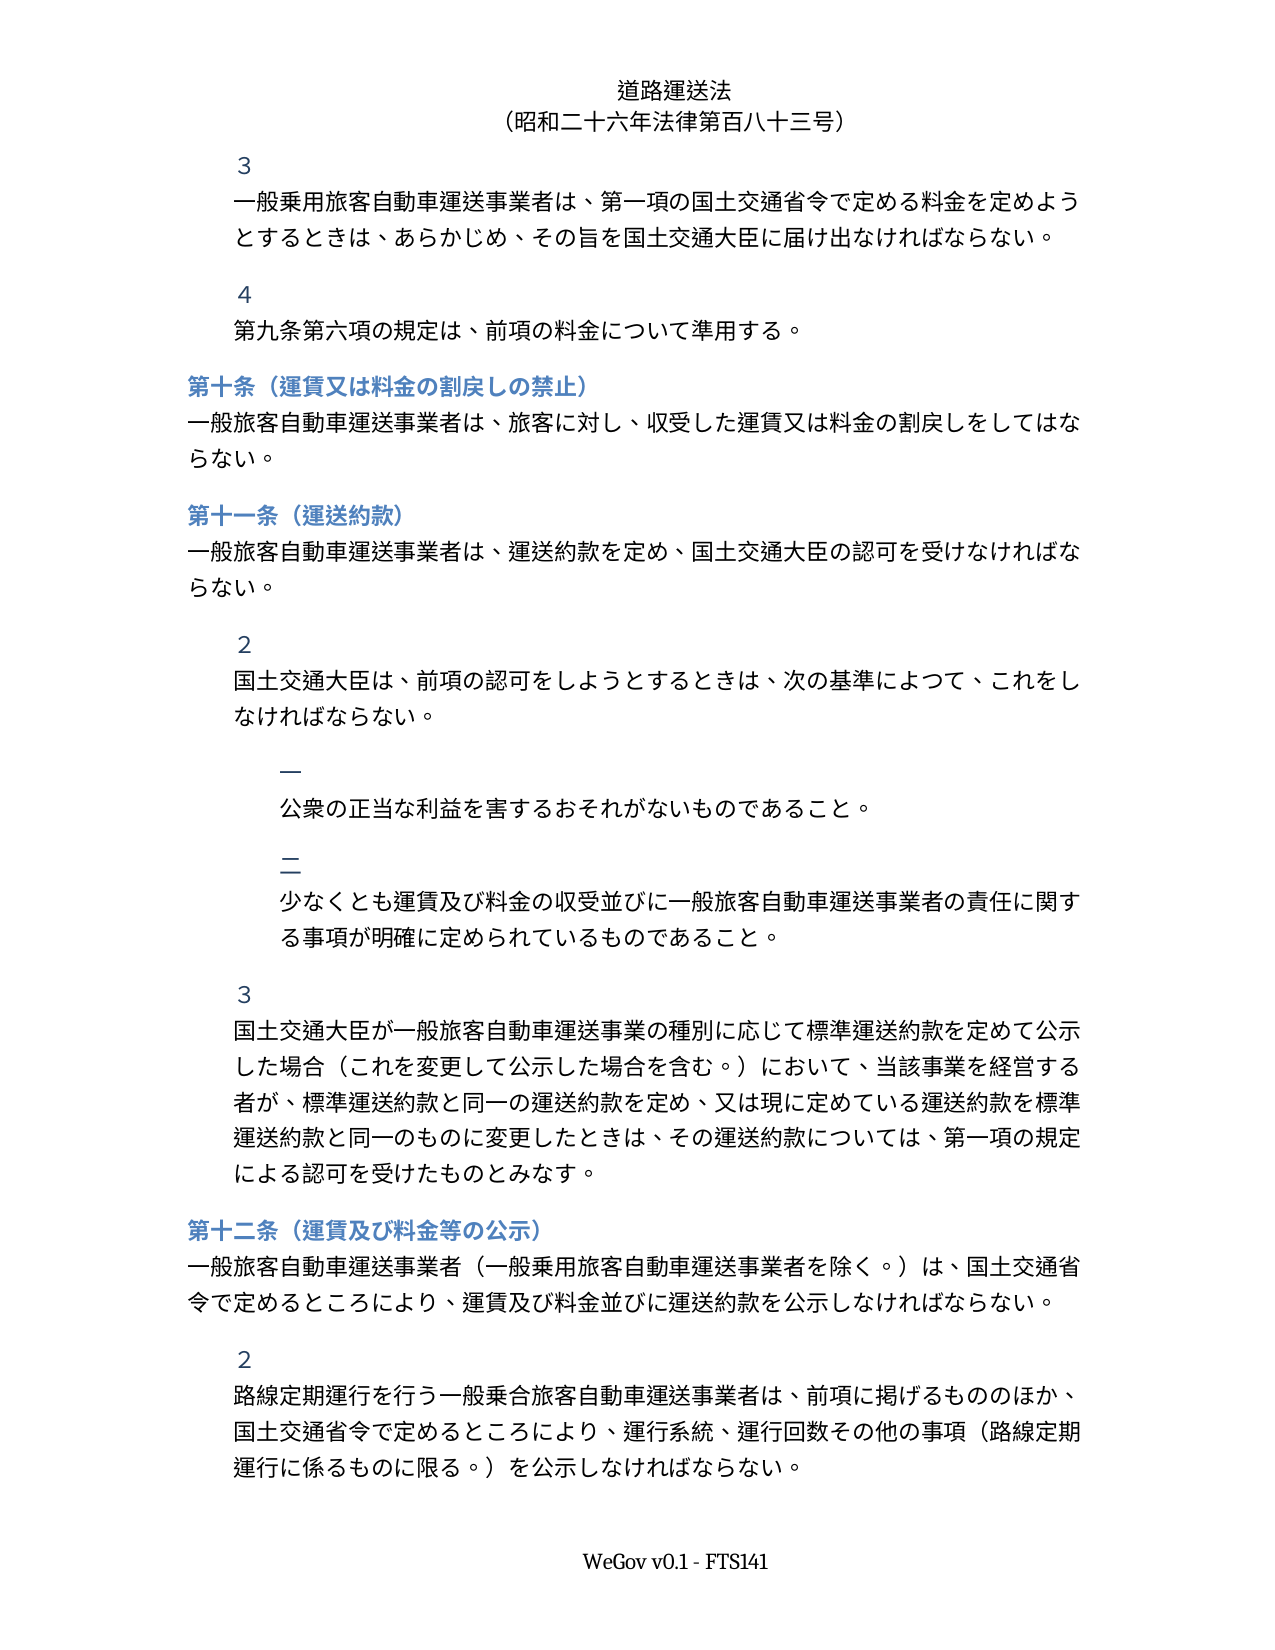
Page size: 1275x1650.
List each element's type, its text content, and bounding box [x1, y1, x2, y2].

text 一般旅客自動車運送事業者（一般乗用旅客自動車運送事業者を除く。）は、国土交通省令で定めるところにより、運賃及び料金並びに運送約款を公示しなければならない。 [187, 1251, 1087, 1318]
text 一般旅客自動車運送事業者は、運送約款を定め、国土交通大臣の認可を受けなければならない。 [187, 536, 1087, 603]
subtitle ４ [233, 279, 1087, 310]
subtitle ２ [233, 1344, 1087, 1375]
subtitle 一 [279, 757, 1087, 788]
text 路線定期運行を行う一般乗合旅客自動車運送事業者は、前項に掲げるもののほか、国土交通省令で定めるところにより、運行系統、運行回数その他の事項（路線定期運行に係るものに限る。）を公示しなければならない。 [233, 1380, 1087, 1483]
text 少なくとも運賃及び料金の収受並びに一般旅客自動車運送事業者の責任に関する事項が明確に定められているものであること。 [279, 886, 1087, 953]
subtitle ２ [233, 629, 1087, 660]
subtitle 二 [279, 850, 1087, 881]
subtitle ３ [233, 979, 1087, 1010]
subtitle 第十二条（運賃及び料金等の公示） [187, 1215, 1087, 1246]
subtitle ３ [233, 150, 1087, 181]
text 国土交通大臣は、前項の認可をしようとするときは、次の基準によつて、これをしなければならない。 [233, 664, 1087, 732]
text 一般乗用旅客自動車運送事業者は、第一項の国土交通省令で定める料金を定めようとするときは、あらかじめ、その旨を国土交通大臣に届け出なければならない。 [233, 186, 1087, 253]
text 第九条第六項の規定は、前項の料金について準用する。 [233, 314, 1087, 346]
subtitle 第十条（運賃又は料金の割戻しの禁止） [187, 371, 1087, 403]
text 国土交通大臣が一般旅客自動車運送事業の種別に応じて標準運送約款を定めて公示した場合（これを変更して公示した場合を含む。）において、当該事業を経営する者が、標準運送約款と同一の運送約款を定め、又は現に定めている運送約款を標準運送約款と同一のものに変更したときは、その運送約款については、第一項の規定による認可を受けたものとみなす。 [233, 1014, 1087, 1189]
subtitle 第十一条（運送約款） [187, 500, 1087, 531]
text 公衆の正当な利益を害するおそれがないものであること。 [279, 793, 1087, 824]
text 一般旅客自動車運送事業者は、旅客に対し、収受した運賃又は料金の割戻しをしてはならない。 [187, 407, 1087, 474]
